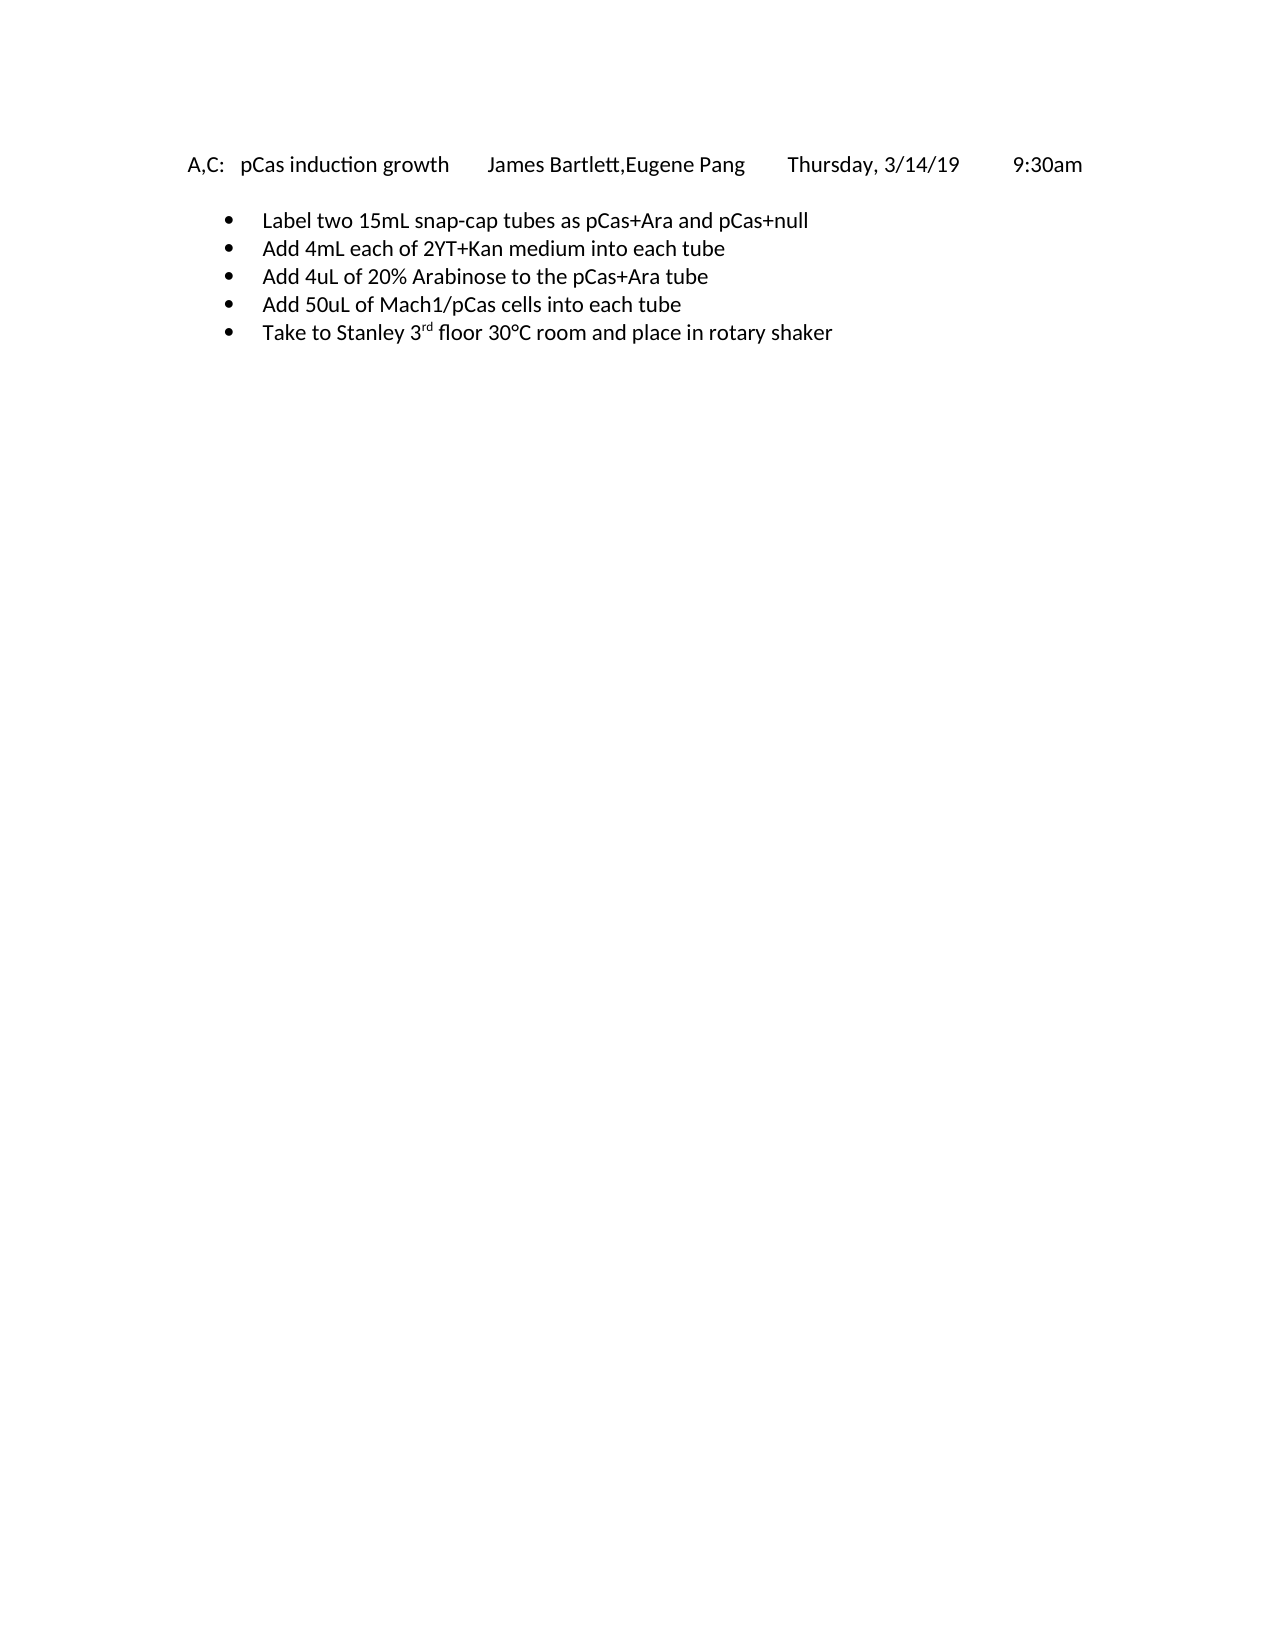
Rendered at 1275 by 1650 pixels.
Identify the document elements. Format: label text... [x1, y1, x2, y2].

text A,C: pCas induction growth James Bartlett,Eugene Pang Thursday, 3/14/19 9:30am [187, 150, 1087, 178]
list Add 4uL of 20% Arabinose to the pCas+Ara tube [225, 262, 1087, 290]
list Take to Stanley 3rd floor 30°C room and place in rotary shaker [225, 318, 1087, 346]
list Add 50uL of Mach1/pCas cells into each tube [225, 290, 1087, 318]
list Label two 15mL snap-cap tubes as pCas+Ara and pCas+null [225, 206, 1087, 234]
list Add 4mL each of 2YT+Kan medium into each tube [225, 234, 1087, 262]
